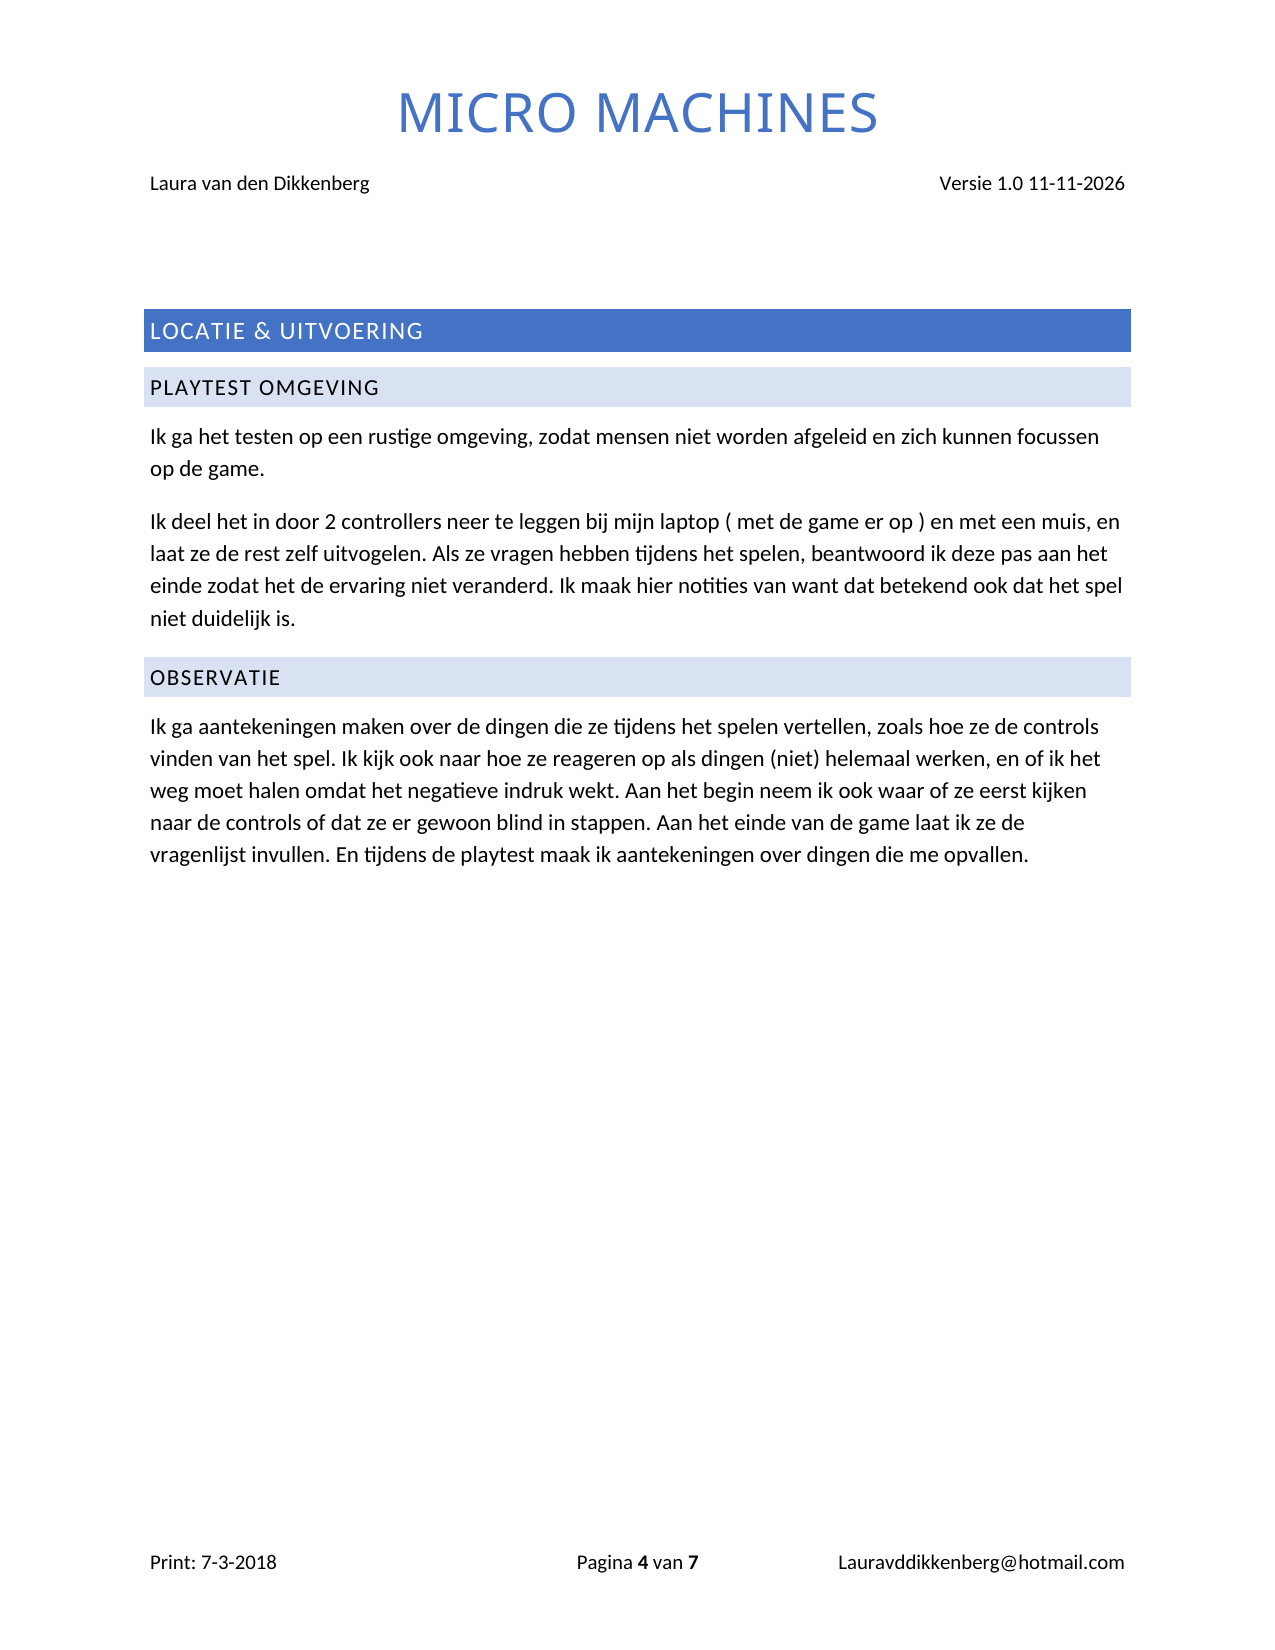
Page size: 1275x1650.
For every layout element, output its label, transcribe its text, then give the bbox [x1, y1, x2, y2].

subtitle Playtest omgeving [150, 373, 1125, 401]
text Ik ga aantekeningen maken over de dingen die ze tijdens het spelen vertellen, zoals hoe ze de controls vinden van het spel. Ik kijk ook naar hoe ze reageren op als dingen (niet) helemaal werken, en of ik het weg moet halen omdat het negatieve indruk wekt. Aan het begin neem ik ook waar of ze eerst kijken naar de controls of dat ze er gewoon blind in stappen. Aan het einde van de game laat ik ze de vragenlijst invullen. En tijdens de playtest maak ik aantekeningen over dingen die me opvallen. [150, 712, 1125, 868]
text Ik ga het testen op een rustige omgeving, zodat mensen niet worden afgeleid en zich kunnen focussen op de game. [150, 422, 1125, 482]
subtitle Observatie [150, 663, 1125, 691]
text Ik deel het in door 2 controllers neer te leggen bij mijn laptop ( met de game er op ) en met een muis, en laat ze de rest zelf uitvogelen. Als ze vragen hebben tijdens het spelen, beantwoord ik deze pas aan het einde zodat het de ervaring niet veranderd. Ik maak hier notities van want dat betekend ook dat het spel niet duidelijk is. [150, 507, 1125, 632]
subtitle Locatie & uitvoering [150, 315, 1125, 346]
